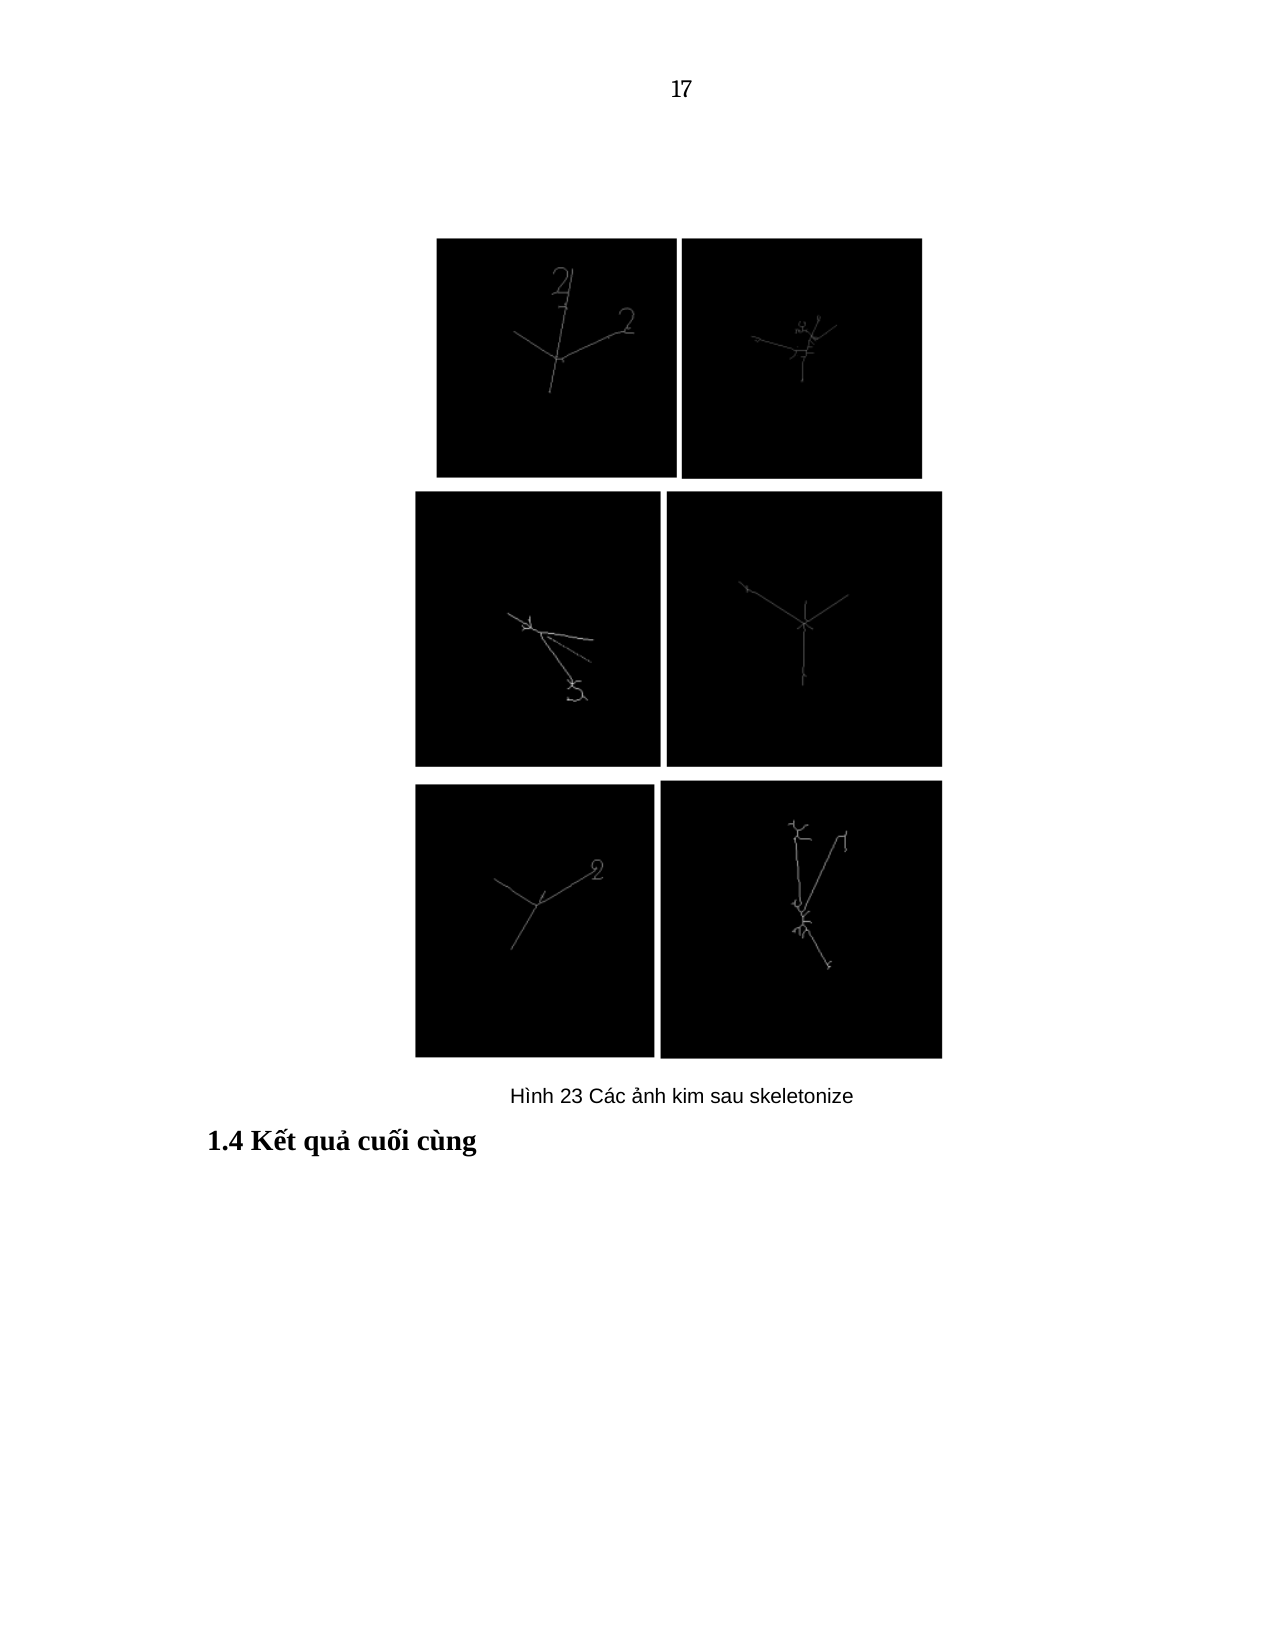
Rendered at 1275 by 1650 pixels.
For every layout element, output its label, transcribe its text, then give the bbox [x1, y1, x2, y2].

list Hình 23 Các ảnh kim sau skeletonize [207, 1084, 1157, 1108]
picture [373, 206, 991, 1070]
list Kết quả cuối cùng [207, 1123, 1157, 1157]
